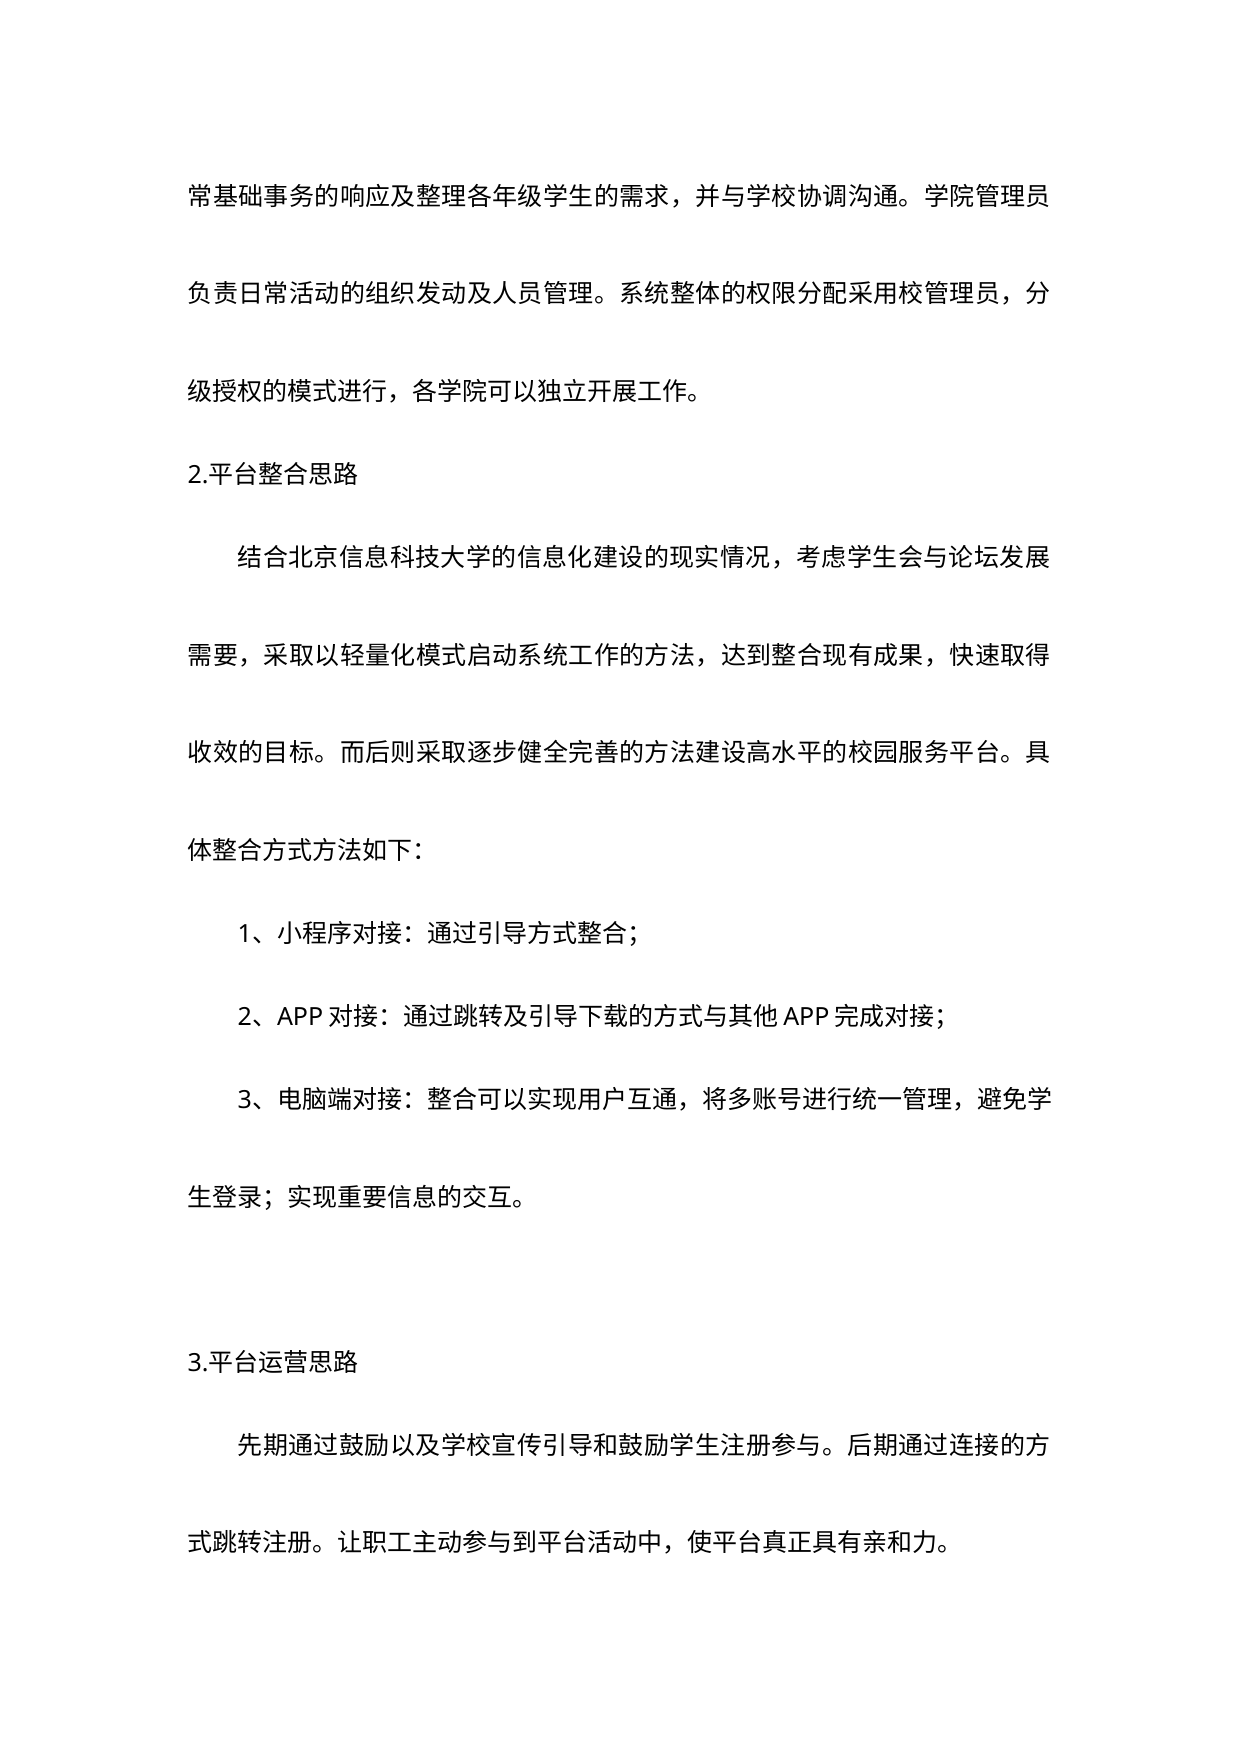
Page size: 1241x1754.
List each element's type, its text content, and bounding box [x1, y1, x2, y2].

text 3、电脑端对接：整合可以实现用户互通，将多账号进行统一管理，避免学生登录；实现重要信息的交互。 [187, 1065, 1053, 1228]
text 3.平台运营思路 [187, 1328, 1053, 1393]
text 先期通过鼓励以及学校宣传引导和鼓励学生注册参与。后期通过连接的方式跳转注册。让职工主动参与到平台活动中，使平台真正具有亲和力。 [187, 1411, 1053, 1573]
text 2.平台整合思路 [187, 440, 1053, 505]
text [187, 162, 1053, 422]
text 1、小程序对接：通过引导方式整合； [187, 899, 1053, 964]
text 2、APP对接：通过跳转及引导下载的方式与其他APP完成对接； [187, 982, 1053, 1047]
text 结合北京信息科技大学的信息化建设的现实情况，考虑学生会与论坛发展需要，采取以轻量化模式启动系统工作的方法，达到整合现有成果，快速取得收效的目标。而后则采取逐步健全完善的方法建设高水平的校园服务平台。具体整合方式方法如下： [187, 523, 1053, 881]
